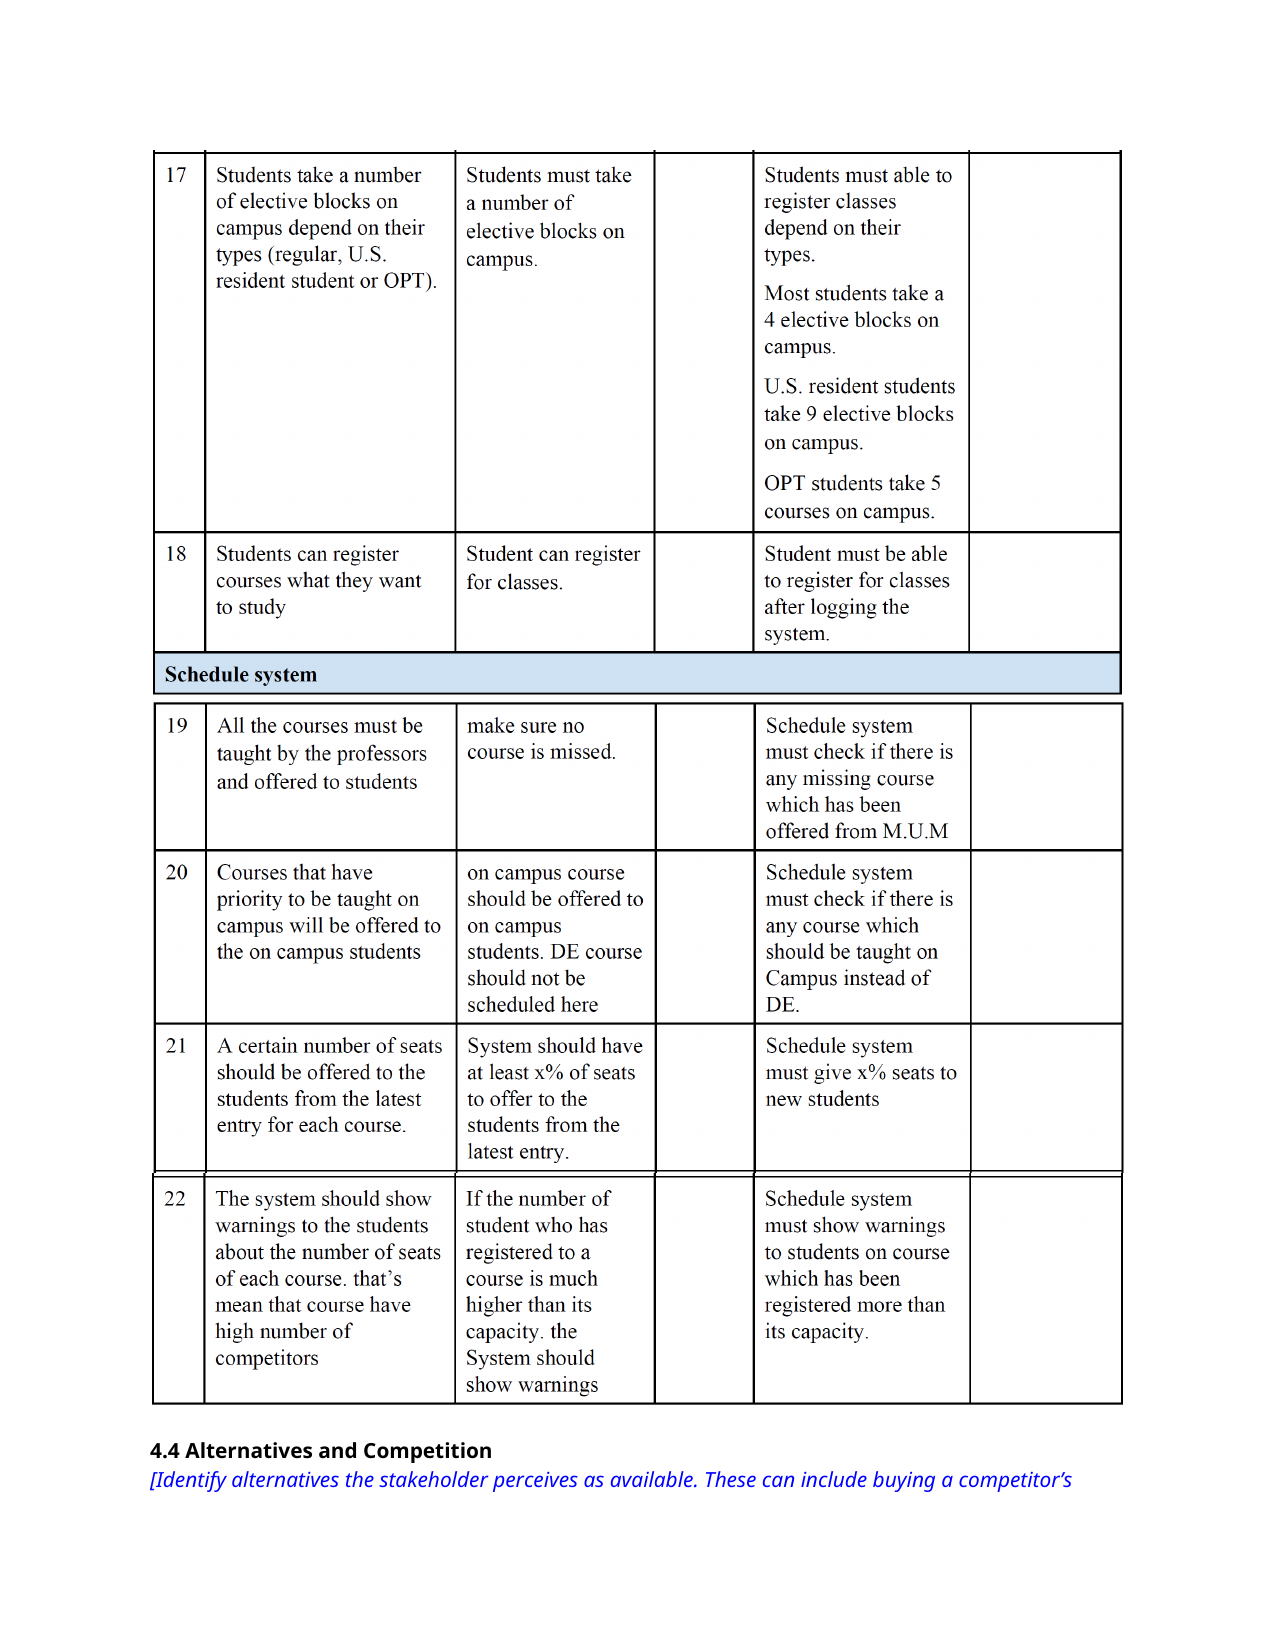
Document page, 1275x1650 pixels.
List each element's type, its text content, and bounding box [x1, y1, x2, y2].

text [Identify alternatives the stakeholder perceives as available. These can include buying a competitor’s [150, 1465, 1125, 1493]
text 4.4 Alternatives and Competition [150, 1436, 1125, 1465]
picture [150, 150, 1125, 1408]
